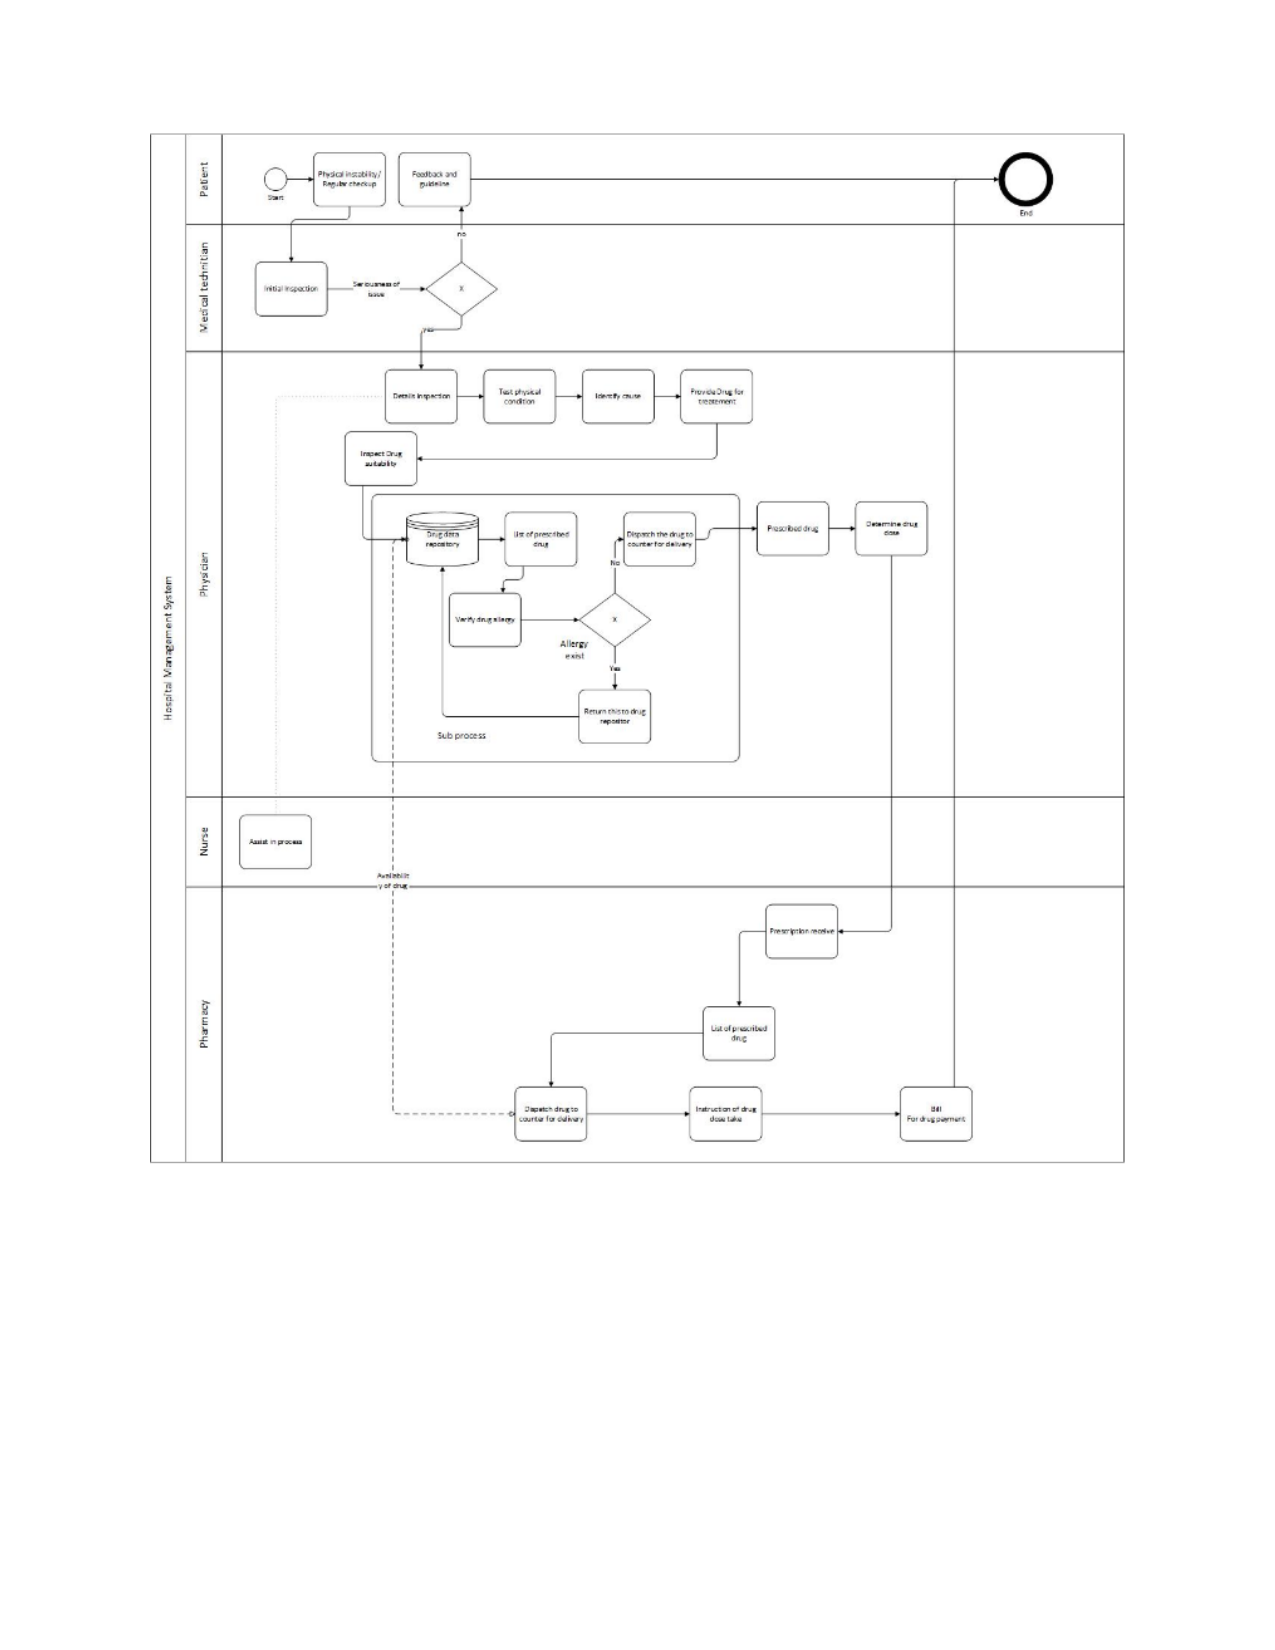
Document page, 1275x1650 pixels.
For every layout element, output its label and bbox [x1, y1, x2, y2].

picture [150, 131, 1125, 1167]
